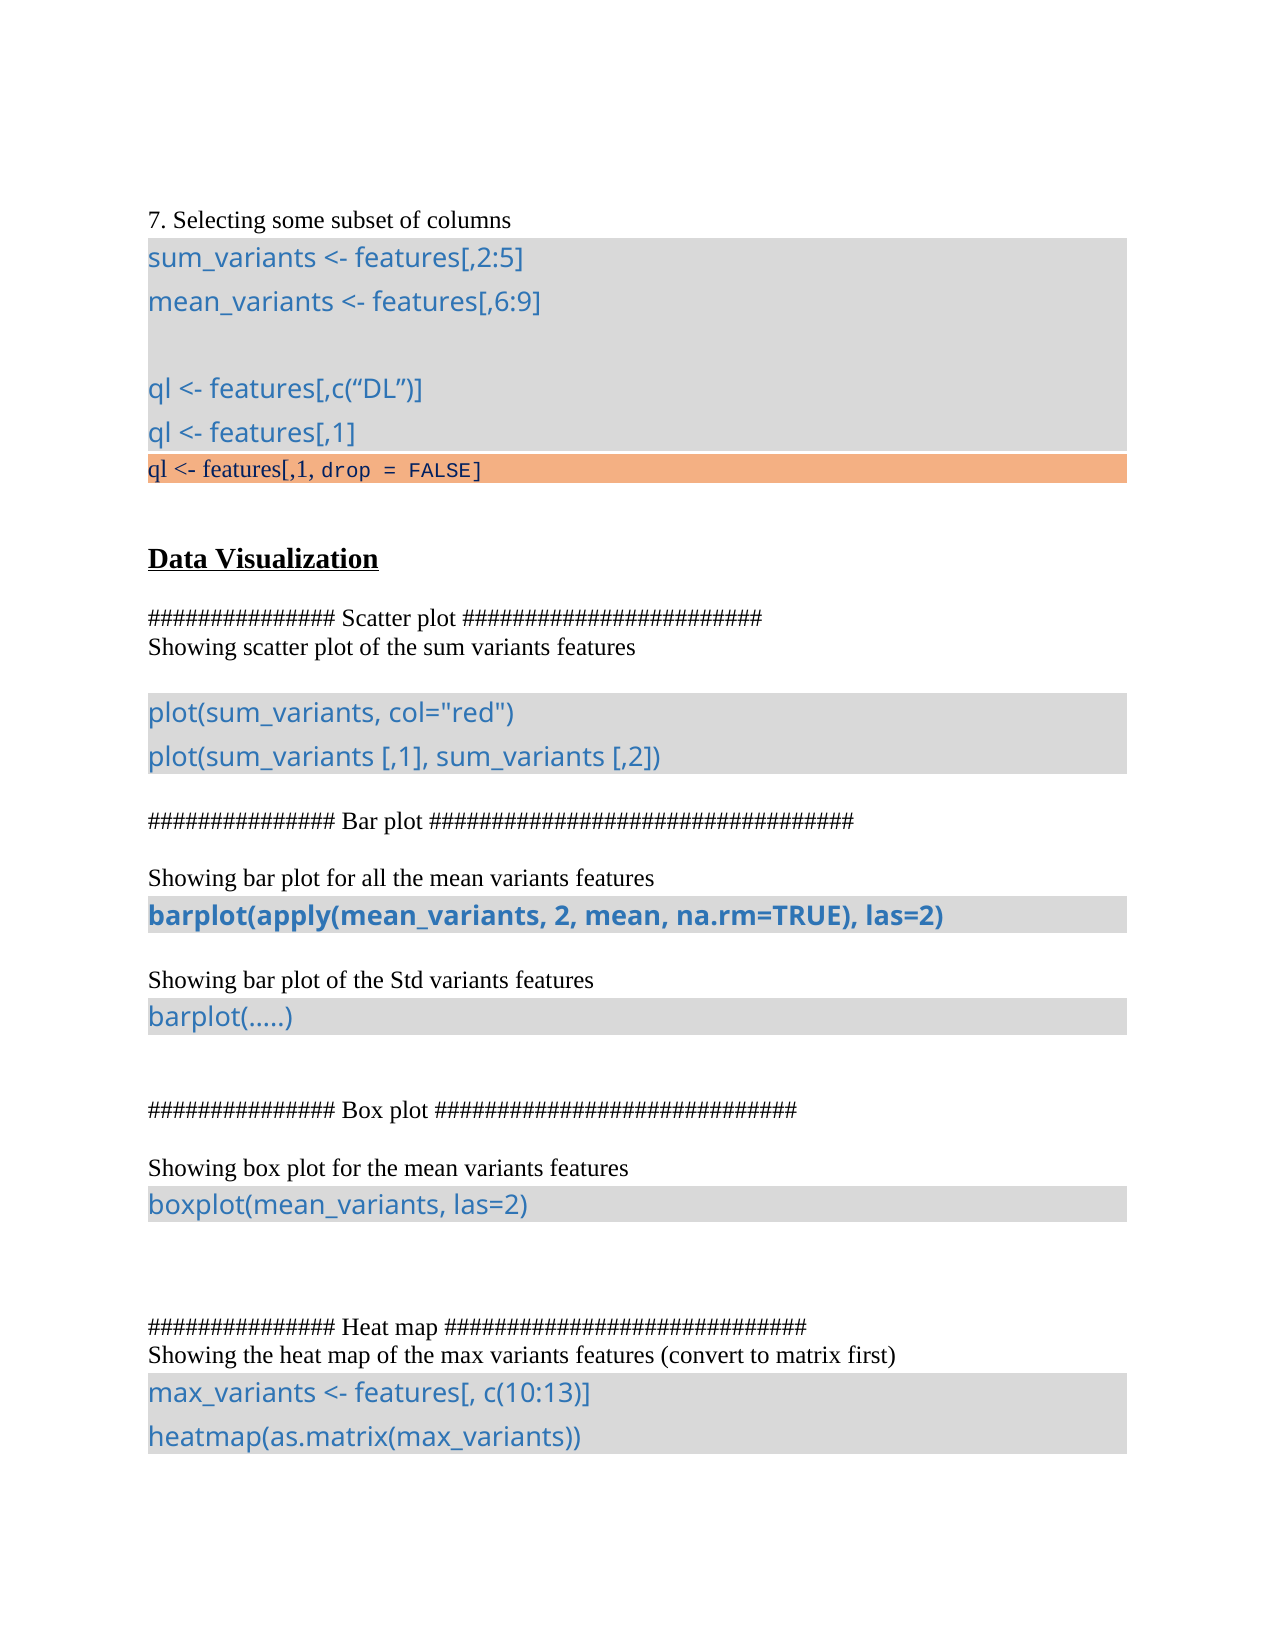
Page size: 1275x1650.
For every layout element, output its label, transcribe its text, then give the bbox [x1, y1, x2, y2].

subtitle plot(sum_variants [,1], sum_variants [,2]) [148, 737, 1127, 774]
subtitle boxplot(mean_variants, las=2) [148, 1186, 1127, 1222]
text ############### Box plot ############################# [148, 1095, 1127, 1124]
text ############### Scatter plot ######################## [148, 603, 1127, 632]
text Showing bar plot for all the mean variants features [148, 863, 1127, 892]
subtitle max_variants <- features[, c(10:13)] [148, 1373, 1127, 1410]
subtitle plot(sum_variants, col="red") [148, 693, 1127, 730]
subtitle heatmap(as.matrix(max_variants)) [148, 1417, 1127, 1454]
subtitle ql <- features[,c(“DL”)] [148, 370, 1127, 407]
text ############### Bar plot ################################## [148, 806, 1127, 835]
subtitle sum_variants <- features[,2:5] [148, 238, 1127, 275]
text Showing the heat map of the max variants features (convert to matrix first) [148, 1340, 1127, 1369]
text ql <- features[,1, drop = FALSE] [148, 454, 1127, 483]
text Data Visualization [148, 541, 1127, 574]
text Showing bar plot of the Std variants features [148, 965, 1127, 994]
text Showing box plot for the mean variants features [148, 1153, 1127, 1181]
text ############### Heat map ############################# [148, 1312, 1127, 1340]
subtitle ql <- features[,1] [148, 414, 1127, 451]
text Showing scatter plot of the sum variants features [148, 632, 1127, 661]
subtitle barplot(…..) [148, 998, 1127, 1035]
subtitle mean_variants <- features[,6:9] [148, 282, 1127, 319]
subtitle barplot(apply(mean_variants, 2, mean, na.rm=TRUE), las=2) [148, 896, 1127, 933]
text 7. Selecting some subset of columns [148, 205, 1127, 234]
